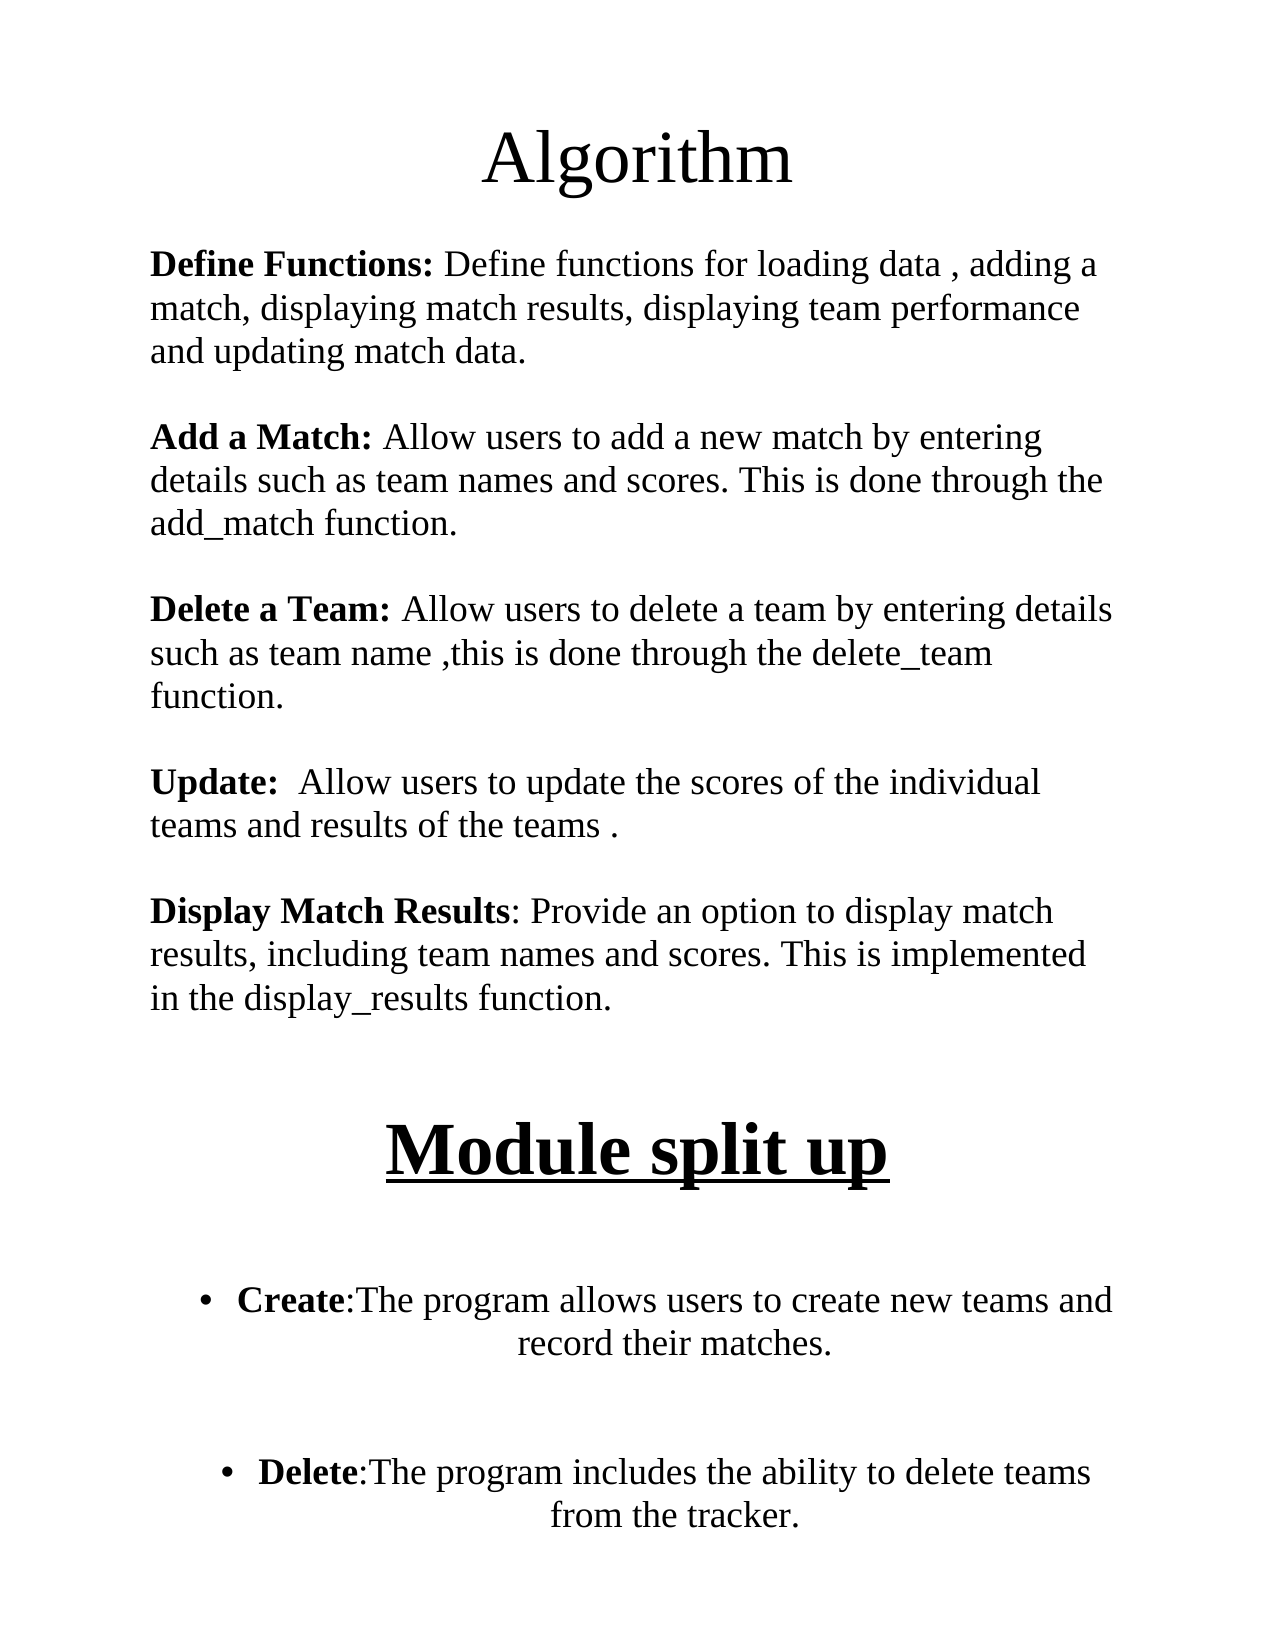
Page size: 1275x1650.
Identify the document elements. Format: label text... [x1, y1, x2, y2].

text Define Functions: Define functions for loading data , adding a match, displaying match results, displaying team performance and updating match data. [150, 242, 1125, 371]
text Algorithm [150, 112, 1125, 199]
text Delete a Team: Allow users to delete a team by entering details such as team name ,this is done through the delete_team function. [150, 587, 1125, 716]
list Delete:The program includes the ability to delete teams from the tracker. [187, 1449, 1125, 1536]
text Update: Allow users to update the scores of the individual teams and results of the teams . [150, 759, 1125, 846]
text Add a Match: Allow users to add a new match by entering details such as team names and scores. This is done through the add_match function.​ [150, 414, 1125, 544]
text Module split up [150, 1104, 1125, 1191]
text Display Match Results: Provide an option to display match results, including team names and scores. This is implemented in the display_results function. [150, 889, 1125, 1018]
list Create:The program allows users to create new teams and record their matches. [187, 1277, 1125, 1363]
